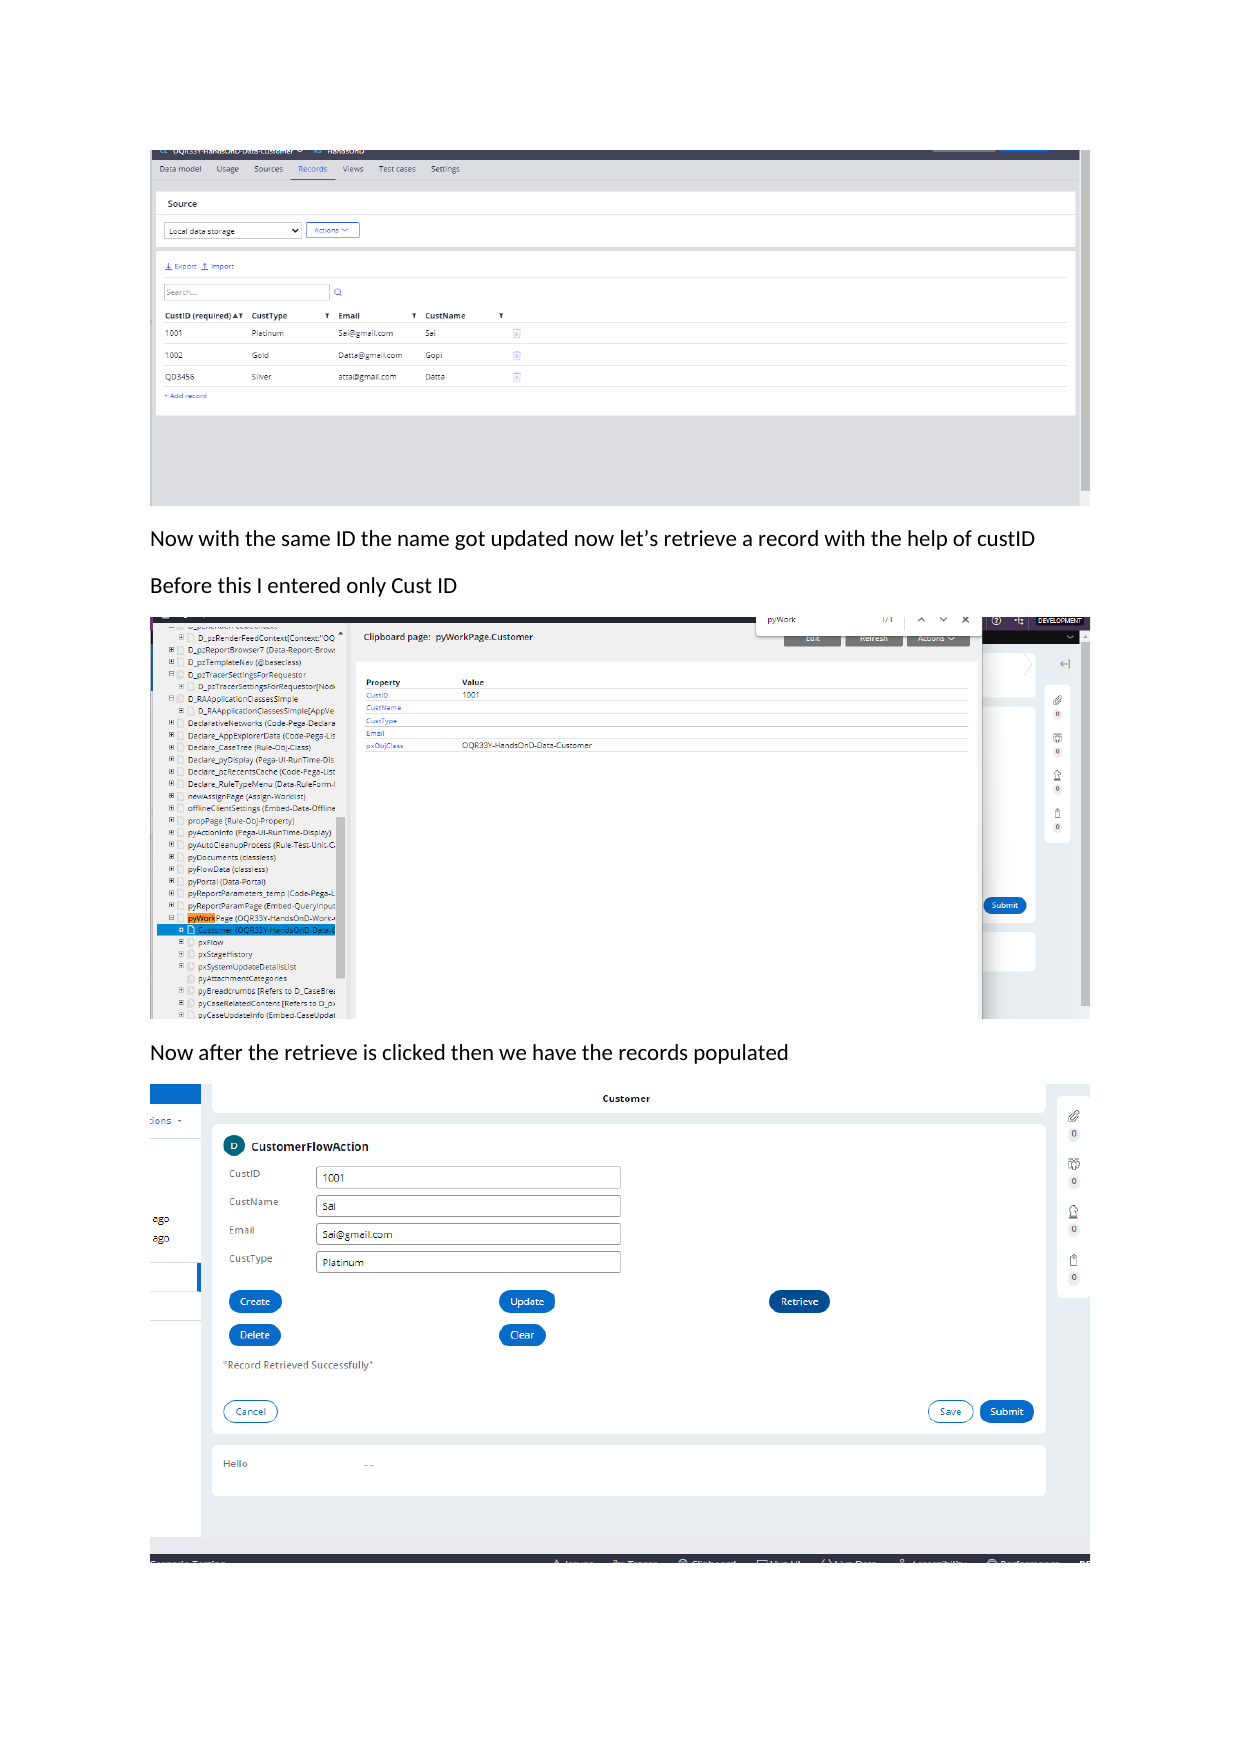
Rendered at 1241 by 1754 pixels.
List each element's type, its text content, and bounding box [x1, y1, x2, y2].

picture [150, 617, 1091, 1019]
picture [150, 1084, 1091, 1563]
text Before this I entered only Cust ID [150, 571, 1090, 599]
picture [150, 150, 1091, 506]
text Now with the same ID the name got updated now let’s retrieve a record with the help of custID [150, 524, 1090, 552]
text Now after the retrieve is clicked then we have the records populated [150, 1038, 1090, 1066]
